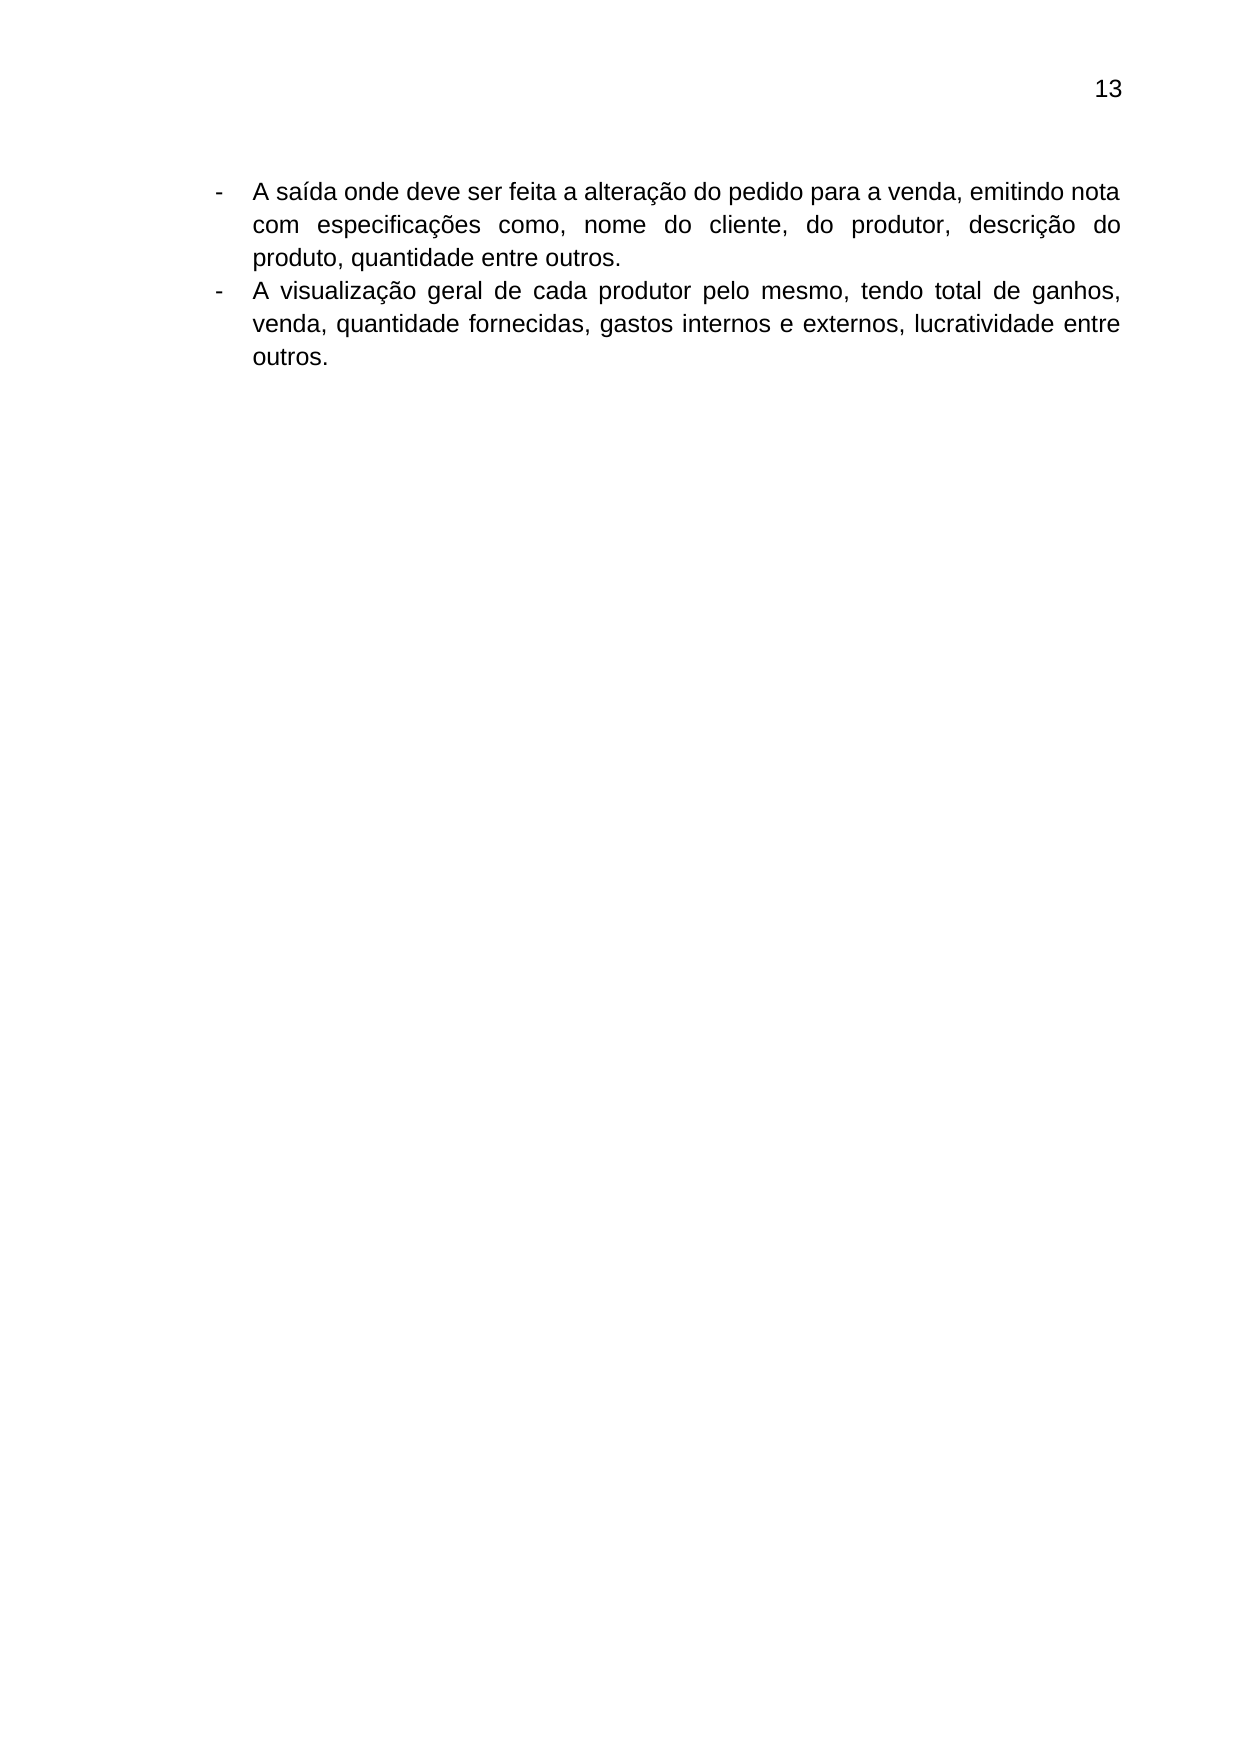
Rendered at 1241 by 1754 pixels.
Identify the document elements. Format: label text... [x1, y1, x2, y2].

list A visualização geral de cada produtor pelo mesmo, tendo total de ganhos, venda, quantidade fornecidas, gastos internos e externos, lucratividade entre outros. [215, 276, 1122, 371]
list A saída onde deve ser feita a alteração do pedido para a venda, emitindo nota com especificações como, nome do cliente, do produtor, descrição do produto, quantidade entre outros. [215, 177, 1122, 272]
